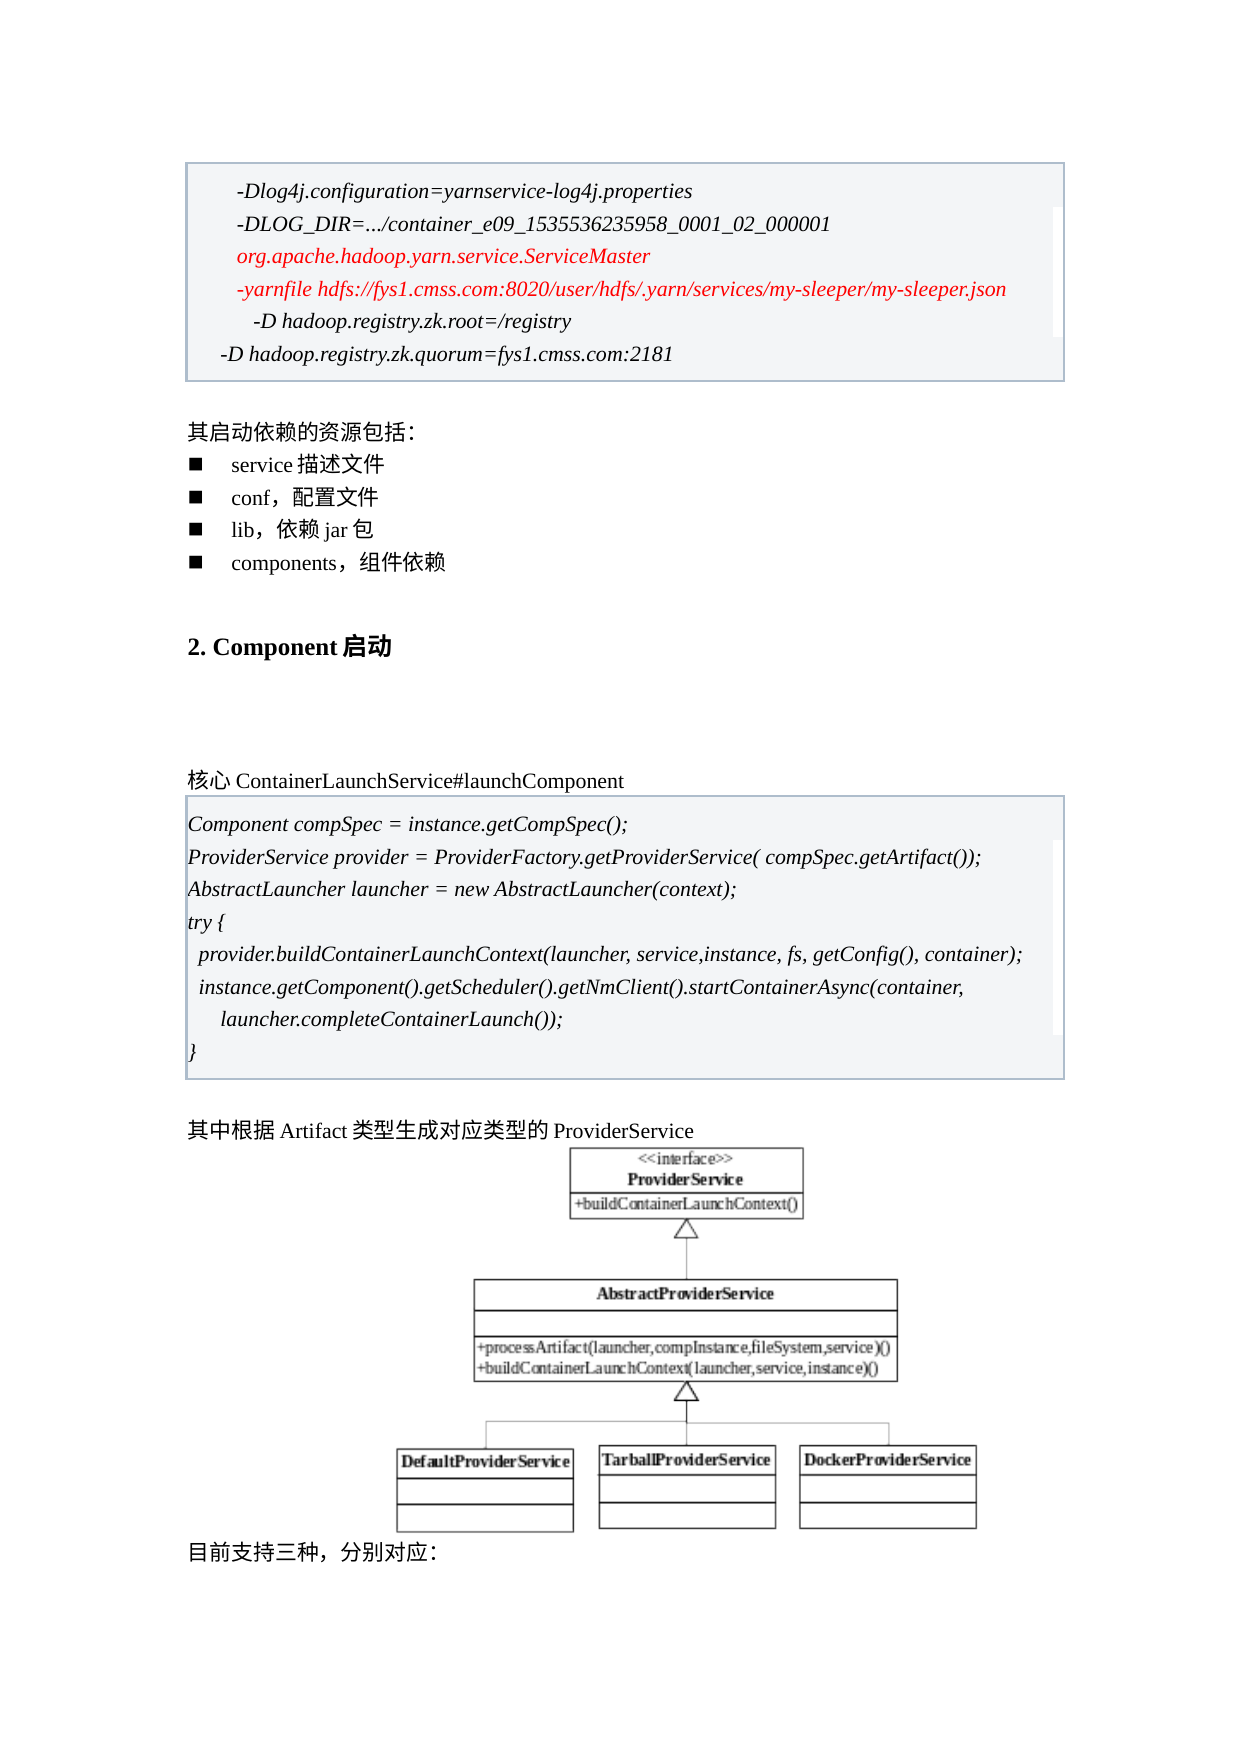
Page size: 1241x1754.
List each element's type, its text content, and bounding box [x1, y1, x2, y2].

text org.apache.hadoop.yarn.service.ServiceMaster [188, 239, 1053, 272]
list components，组件依赖 [187, 544, 1053, 577]
text instance.getComponent().getScheduler().getNmClient().startContainerAsync(container, [188, 970, 1053, 1002]
text launcher.completeContainerLaunch()); [188, 1002, 1053, 1022]
text -DLOG_DIR=.../container_e09_1535536235958_0001_02_000001 [188, 207, 1053, 239]
text -D hadoop.registry.zk.root=/registry [188, 304, 1053, 324]
list service描述文件 [187, 447, 1053, 479]
list conf，配置文件 [187, 479, 1053, 512]
text ProviderService provider = ProviderFactory.getProviderService( compSpec.getArtifact()); [188, 840, 1053, 872]
list 核心ContainerLaunchService#launchComponent [187, 762, 1053, 795]
subtitle Component启动 [187, 612, 1053, 677]
list 其启动依赖的资源包括： [187, 414, 1053, 447]
list lib，依赖jar包 [187, 512, 1053, 544]
text AbstractLauncher launcher = new AbstractLauncher(context); [188, 872, 1053, 905]
text try { [188, 905, 1053, 937]
text provider.buildContainerLaunchContext(launcher, service,instance, fs, getConfig(), container); [188, 937, 1053, 970]
text Component compSpec = instance.getCompSpec(); [188, 797, 1063, 840]
text -yarnfile hdfs://fys1.cmss.com:8020/user/hdfs/.yarn/services/my-sleeper/my-sleeper.json [188, 272, 1053, 304]
list 目前支持三种，分别对应： [187, 1535, 1053, 1567]
list 其中根据Artifact类型生成对应类型的ProviderService [187, 1112, 1053, 1145]
text } [188, 1022, 1063, 1078]
text -Dlog4j.configuration=yarnservice-log4j.properties [188, 164, 1063, 207]
text -D hadoop.registry.zk.quorum=fys1.cmss.com:2181 [188, 324, 1063, 380]
